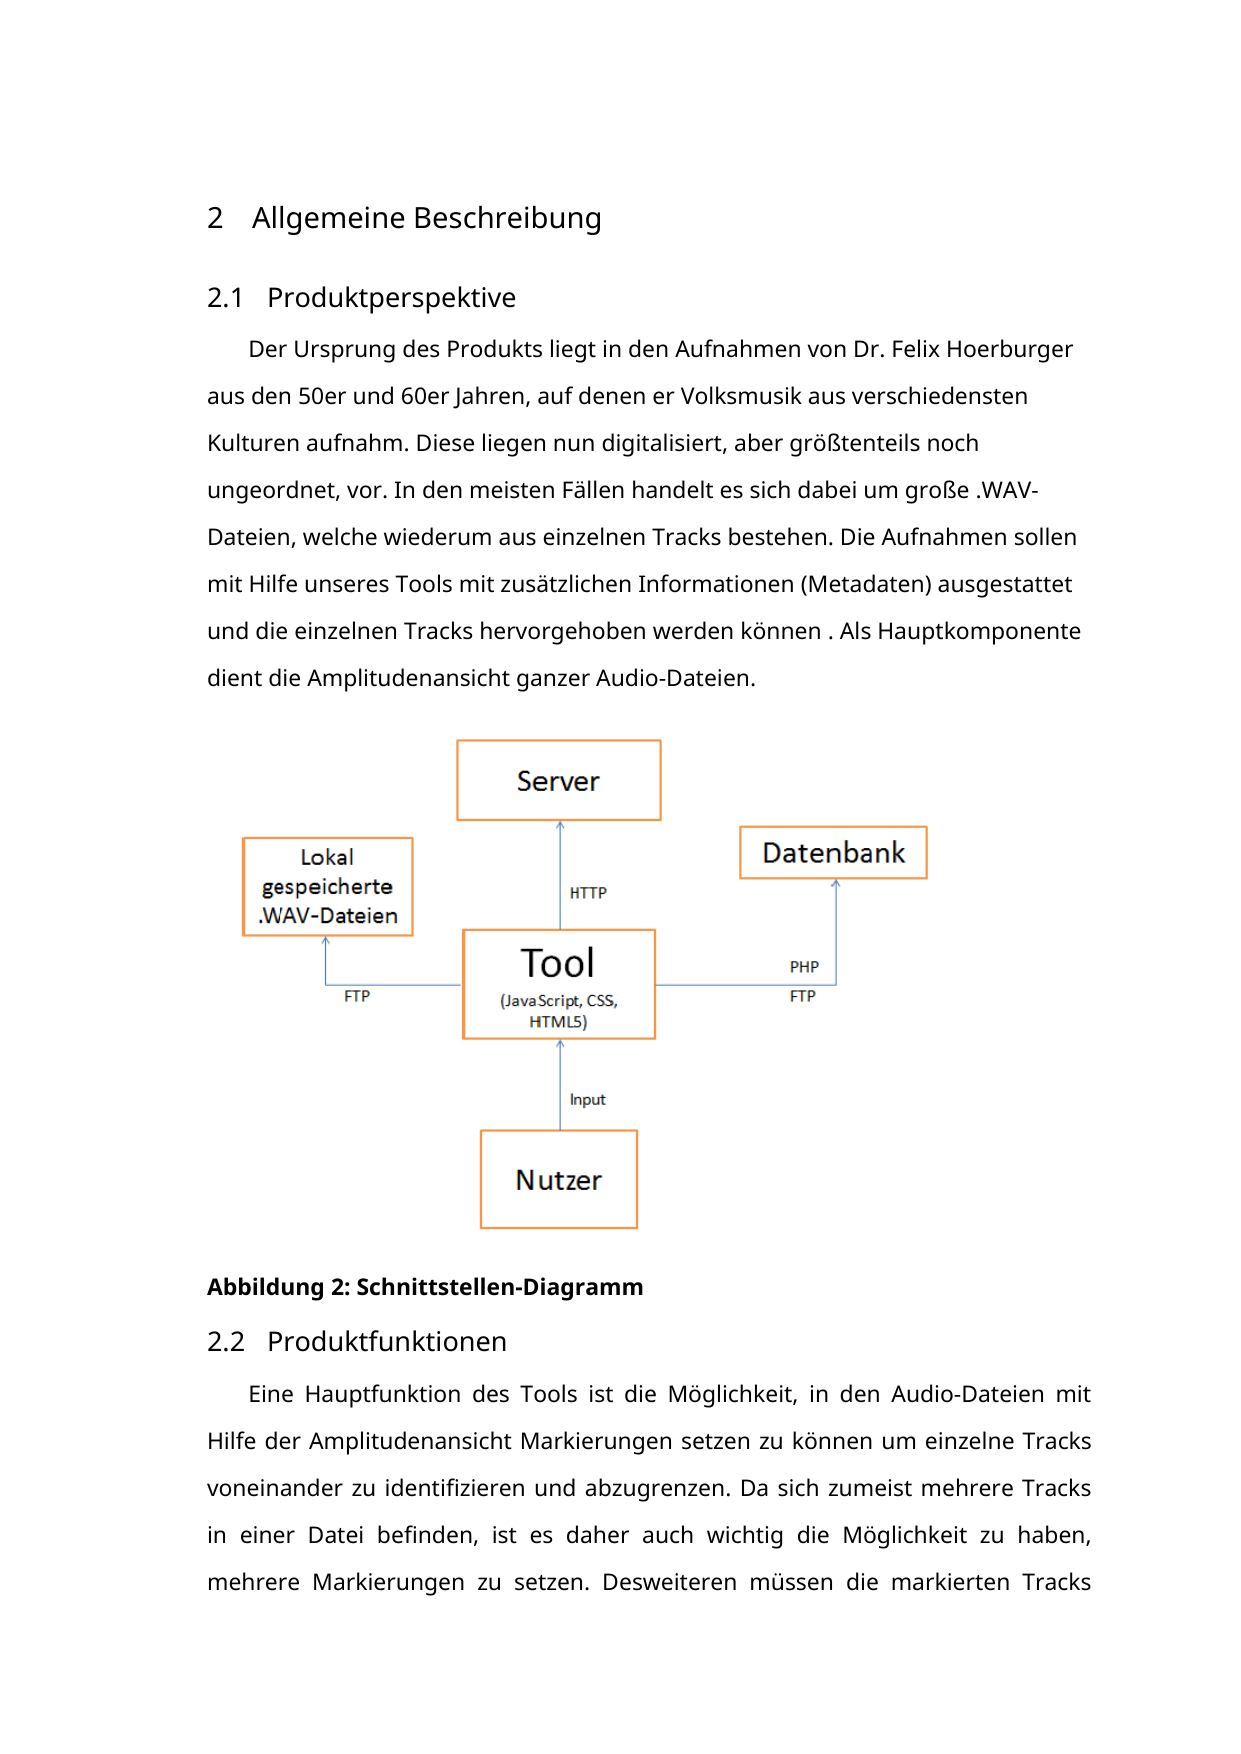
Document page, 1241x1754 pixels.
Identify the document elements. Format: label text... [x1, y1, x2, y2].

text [207, 1378, 1092, 1597]
subtitle Allgemeine Beschreibung [207, 198, 1092, 237]
subtitle Produktperspektive [207, 278, 1092, 315]
subtitle Produktfunktionen [207, 1323, 1092, 1359]
picture [206, 708, 938, 1255]
